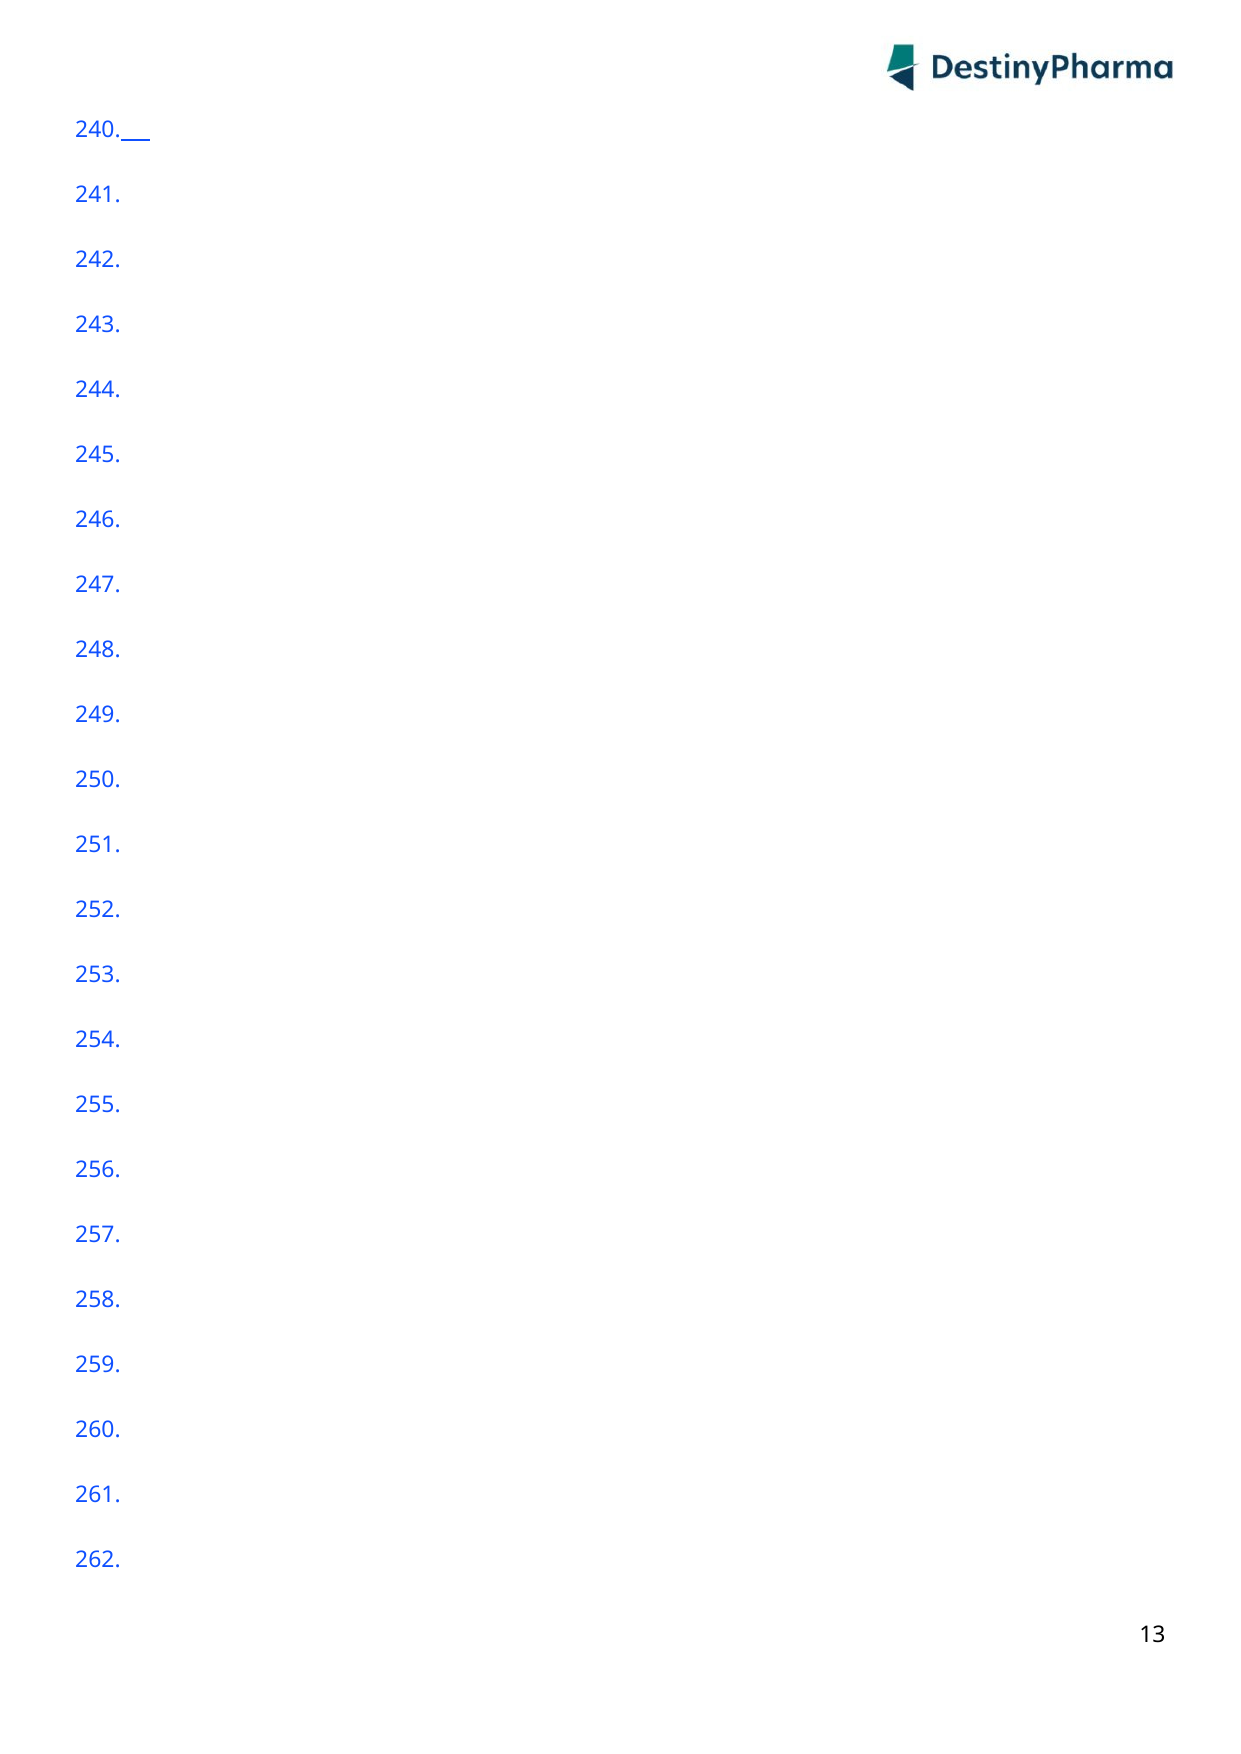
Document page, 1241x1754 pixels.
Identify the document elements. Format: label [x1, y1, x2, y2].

picture [853, 22, 1201, 113]
